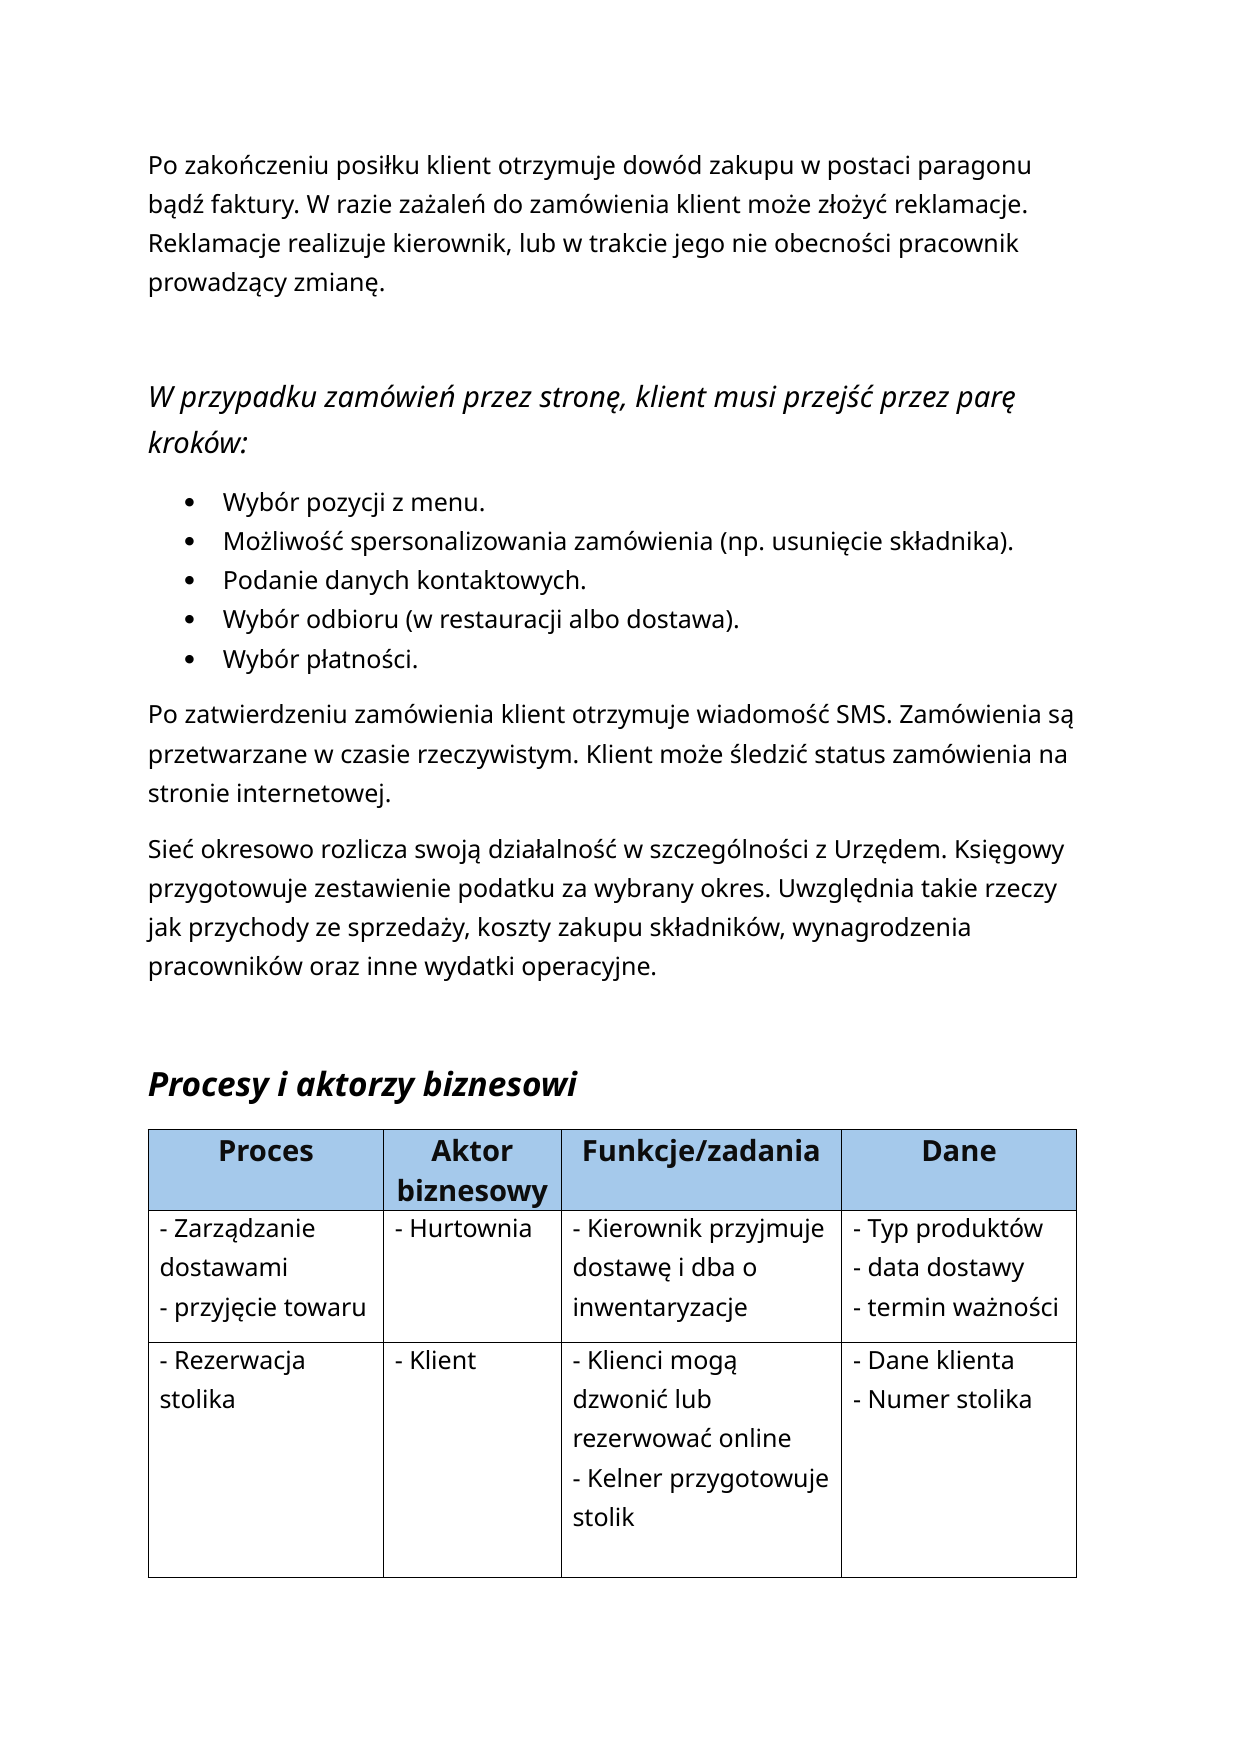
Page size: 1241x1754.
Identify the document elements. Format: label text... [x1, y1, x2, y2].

table_header Funkcje/zadania [562, 1130, 841, 1210]
text Po zatwierdzeniu zamówienia klient otrzymuje wiadomość SMS. Zamówienia są przetwarzane w czasie rzeczywistym. Klient może śledzić status zamówienia na stronie internetowej. [148, 697, 1093, 809]
table_cell - Kierownik przyjmuje dostawę i dba o inwentaryzacje [562, 1211, 841, 1342]
list Wybór pozycji z menu. [185, 485, 1093, 519]
table_cell - Dane klienta - Numer stolika [842, 1343, 1076, 1577]
table_cell - Klienci mogą dzwonić lub rezerwować online - Kelner przygotowuje stolik [562, 1343, 841, 1577]
text W przypadku zamówień przez stronę, klient musi przejść przez parę kroków: [148, 377, 1093, 462]
text Sieć okresowo rozlicza swoją działalność w szczególności z Urzędem. Księgowy przygotowuje zestawienie podatku za wybrany okres. Uwzględnia takie rzeczy jak przychody ze sprzedaży, koszty zakupu składników, wynagrodzenia pracowników oraz inne wydatki operacyjne. [148, 831, 1093, 983]
list Możliwość spersonalizowania zamówienia (np. usunięcie składnika). [185, 524, 1093, 558]
table_header Dane [842, 1130, 1076, 1210]
list Podanie danych kontaktowych. [185, 563, 1093, 597]
list Wybór płatności. [185, 641, 1093, 675]
table_cell - Klient [384, 1343, 561, 1577]
table_cell - Typ produktów - data dostawy - termin ważności [842, 1211, 1076, 1342]
text Po zakończeniu posiłku klient otrzymuje dowód zakupu w postaci paragonu bądź faktury. W razie zażaleń do zamówienia klient może złożyć reklamacje. Reklamacje realizuje kierownik, lub w trakcie jego nie obecności pracownik prowadzący zmianę. [148, 148, 1093, 299]
table_cell - Hurtownia [384, 1211, 561, 1342]
text Procesy i aktorzy biznesowi [148, 1061, 1093, 1106]
table_cell - Rezerwacja stolika [149, 1343, 383, 1577]
table_cell - Zarządzanie dostawami - przyjęcie towaru [149, 1211, 383, 1342]
list Wybór odbioru (w restauracji albo dostawa). [185, 602, 1093, 636]
table_header Proces [149, 1130, 383, 1210]
table_header Aktor biznesowy [384, 1130, 561, 1210]
